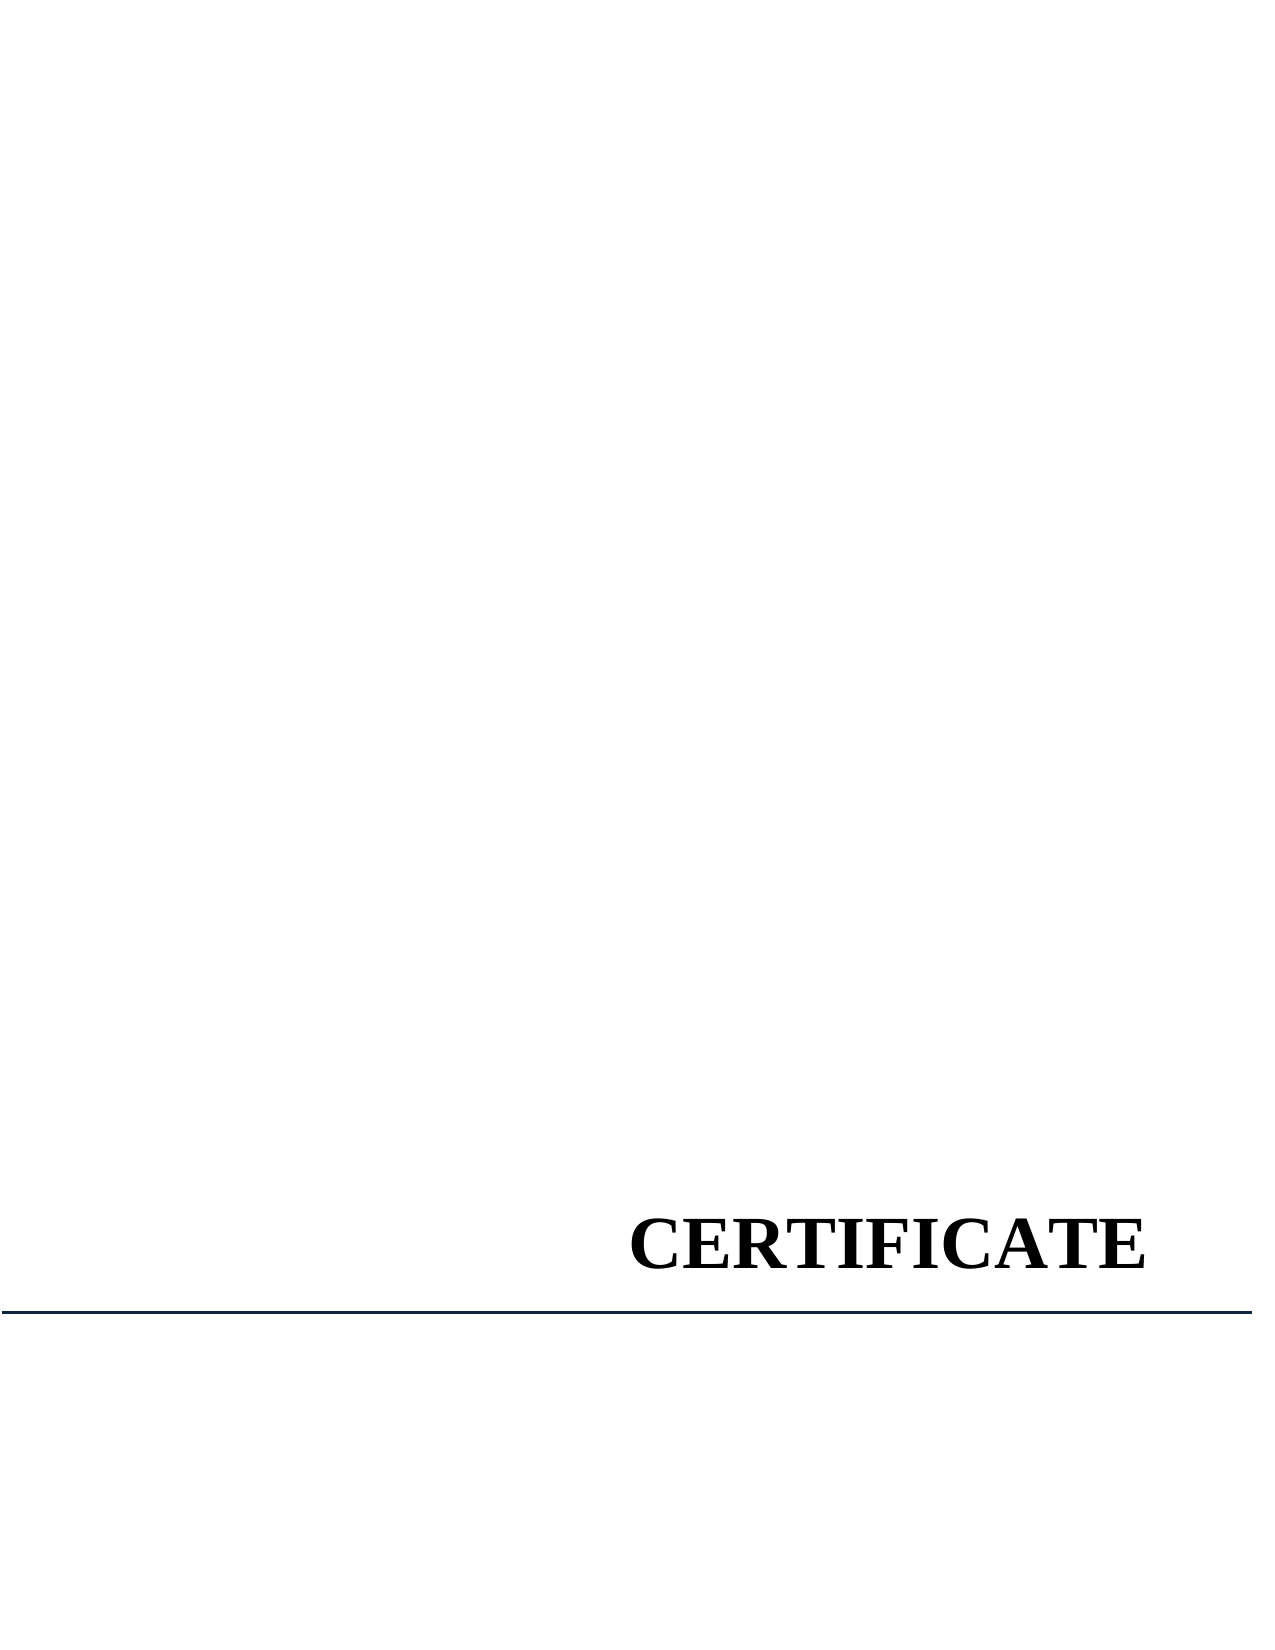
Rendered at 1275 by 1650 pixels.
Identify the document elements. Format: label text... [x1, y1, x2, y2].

text CERTIFICATE [150, 1198, 1149, 1284]
